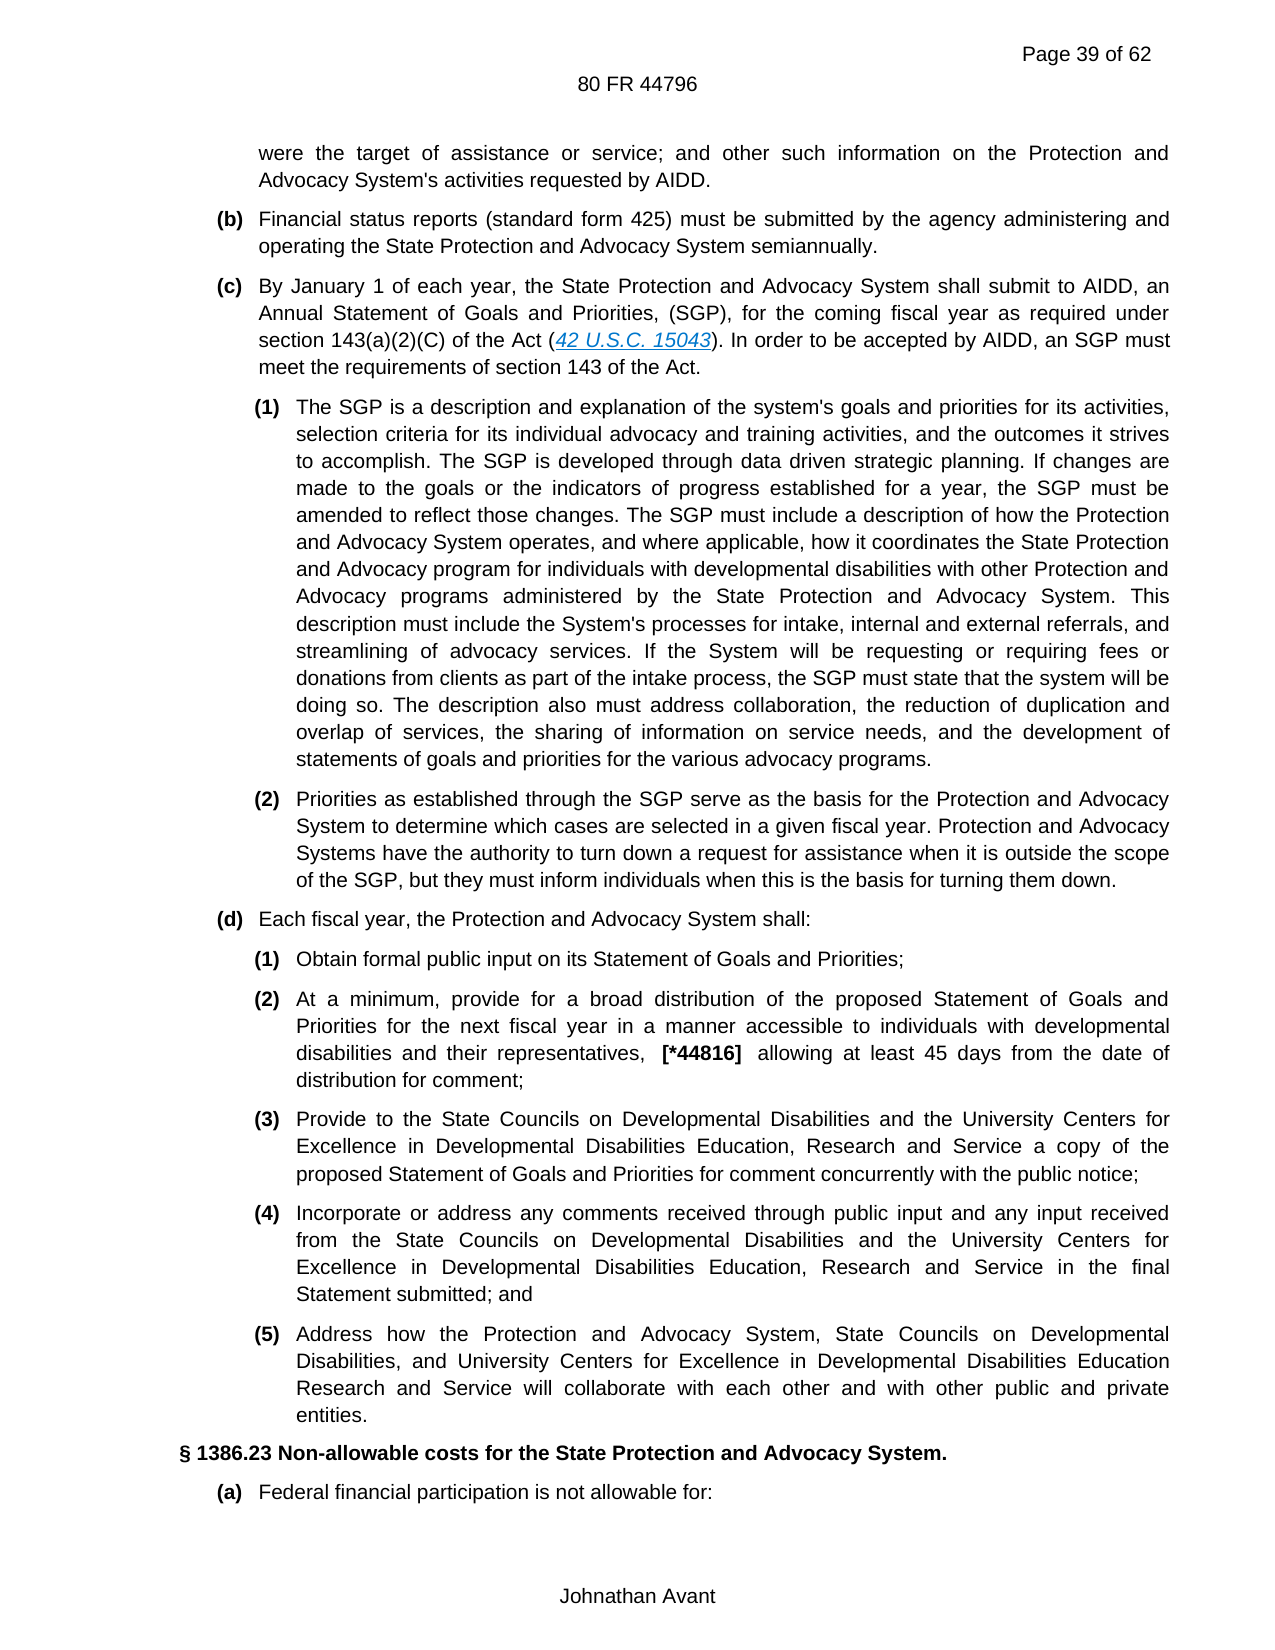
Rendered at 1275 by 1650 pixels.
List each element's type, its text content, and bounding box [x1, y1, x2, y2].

list Obtain formal public input on its Statement of Goals and Priorities; [254, 944, 1171, 971]
list Priorities as established through the SGP serve as the basis for the Protection and Advocacy System to determine which cases are selected in a given fiscal year. Protection and Advocacy Systems have the authority to turn down a request for assistance when it is outside the scope of the SGP, but they must inform individuals when this is the basis for turning them down. [254, 783, 1171, 892]
list Provide to the State Councils on Developmental Disabilities and the University Centers for Excellence in Developmental Disabilities Education, Research and Service a copy of the proposed Statement of Goals and Priorities for comment concurrently with the public notice; [254, 1104, 1171, 1185]
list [217, 137, 1171, 192]
list At a minimum, provide for a broad distribution of the proposed Statement of Goals and Priorities for the next fiscal year in a manner accessible to individuals with developmental disabilities and their representatives, [*44816] allowing at least 45 days from the date of distribution for comment; [254, 983, 1171, 1092]
list Address how the Protection and Advocacy System, State Councils on Developmental Disabilities, and University Centers for Excellence in Developmental Disabilities Education Research and Service will collaborate with each other and with other public and private entities. [254, 1319, 1171, 1427]
list Financial status reports (standard form 425) must be submitted by the agency administering and operating the State Protection and Advocacy System semiannually. [217, 204, 1171, 258]
list Federal financial participation is not allowable for: [217, 1477, 1171, 1504]
list for the State Protection and Advocacy System. [179, 1439, 1171, 1464]
list The SGP is a description and explanation of the system's goals and priorities for its activities, selection criteria for its individual advocacy and training activities, and the outcomes it strives to accomplish. The SGP is developed through data driven strategic planning. If changes are made to the goals or the indicators of progress established for a year, the SGP must be amended to reflect those changes. The SGP must include a description of how the Protection and Advocacy System operates, and where applicable, how it coordinates the State Protection and Advocacy program for individuals with developmental disabilities with other Protection and Advocacy programs administered by the State Protection and Advocacy System. This description must include the System's processes for intake, internal and external referrals, and streamlining of advocacy services. If the System will be requesting or requiring fees or donations from clients as part of the intake process, the SGP must state that the system will be doing so. The description also must address collaboration, the reduction of duplication and overlap of services, the sharing of information on service needs, and the development of statements of goals and priorities for the various advocacy programs. [254, 392, 1171, 771]
list Incorporate or address any comments received through public input and any input received from the State Councils on Developmental Disabilities and the University Centers for Excellence in Developmental Disabilities Education, Research and Service in the final Statement submitted; and [254, 1198, 1171, 1306]
list Each fiscal year, the Protection and Advocacy System shall: [217, 904, 1171, 931]
list By January 1 of each year, the State Protection and Advocacy System shall submit to AIDD, an Annual Statement of Goals and Priorities, (SGP), for the coming fiscal year as required under section 143(a)(2)(C) of the Act (42 U.S.C. 15043). In order to be accepted by AIDD, an SGP must meet the requirements of section 143 of the Act. [217, 271, 1171, 379]
